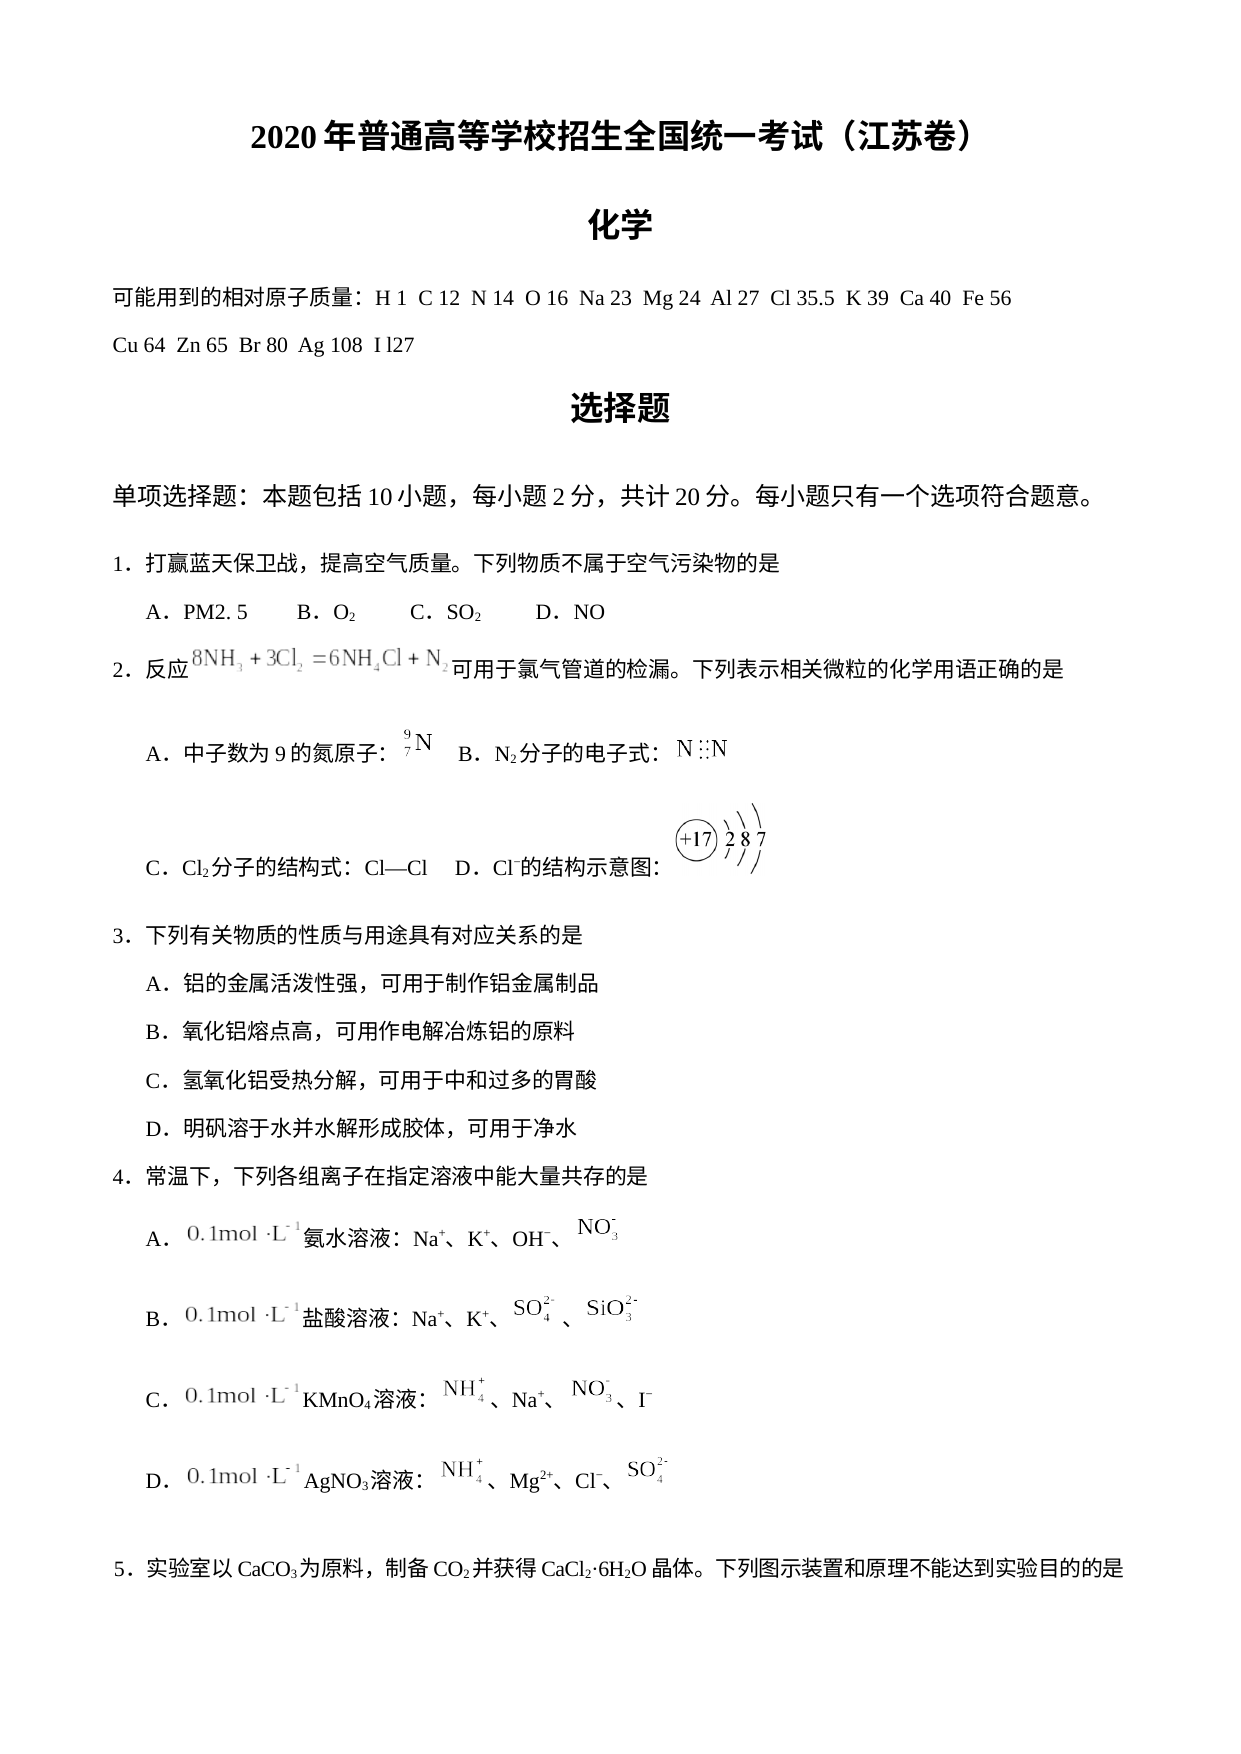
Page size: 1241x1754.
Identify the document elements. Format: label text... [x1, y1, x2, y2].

text D．明矾溶于水并水解形成胶体，可用于净水 [112, 1111, 1128, 1143]
text B．氧化铝熔点高，可用作电解冶炼铝的原料 [112, 1014, 1128, 1046]
text 4．常温下，下列各组离子在指定溶液中能大量共存的是 [112, 1159, 1128, 1191]
text 2020年普通高等学校招生全国统一考试（江苏卷） [112, 102, 1128, 167]
text A．PM2. 5 B．O2 C．SO2 D．NO [112, 594, 1128, 626]
text 选择题 [112, 373, 1128, 438]
text A．铝的金属活泼性强，可用于制作铝金属制品 [112, 966, 1128, 998]
text 3．下列有关物质的性质与用途具有对应关系的是 [112, 917, 1128, 950]
text 2．反应可用于氯气管道的检漏。下列表示相关微粒的化学用语正确的是 [112, 642, 1128, 707]
picture [673, 803, 767, 876]
text C．Cl2分子的结构式：Cl—Cl D．Cl−的结构示意图： [112, 804, 1128, 901]
text 化学 [112, 191, 1128, 256]
text A．中子数为9的氮原子： B．N2分子的电子式： [112, 723, 1128, 788]
text 可能用到的相对原子质量：H 1 C 12 N 14 O 16 Na 23 Mg 24 Al 27 Cl 35.5 K 39 Ca 40 Fe 56 [112, 280, 1128, 312]
text B．盐酸溶液：Na+、K+、、 [112, 1288, 1128, 1353]
text D．AgNO3溶液：、Mg2+、Cl−、 [112, 1450, 1128, 1515]
text Cu 64 Zn 65 Br 80 Ag 108 I l27 [112, 328, 1128, 361]
text 单项选择题：本题包括10小题，每小题2分，共计20分。每小题只有一个选项符合题意。 [112, 462, 1128, 527]
text 5．实验室以CaCO3为原料，制备CO2并获得CaCl2·6H2O晶体。下列图示装置和原理不能达到实验目的的是 [114, 1531, 1128, 1596]
text 1．打赢蓝天保卫战，提高空气质量。下列物质不属于空气污染物的是 [112, 546, 1128, 578]
text C．氢氧化铝受热分解，可用于中和过多的胃酸 [112, 1062, 1128, 1095]
text C．KMnO4溶液：、Na+、、I− [112, 1369, 1128, 1434]
text A．氨水溶液：Na+、K+、OH−、 [112, 1207, 1128, 1272]
